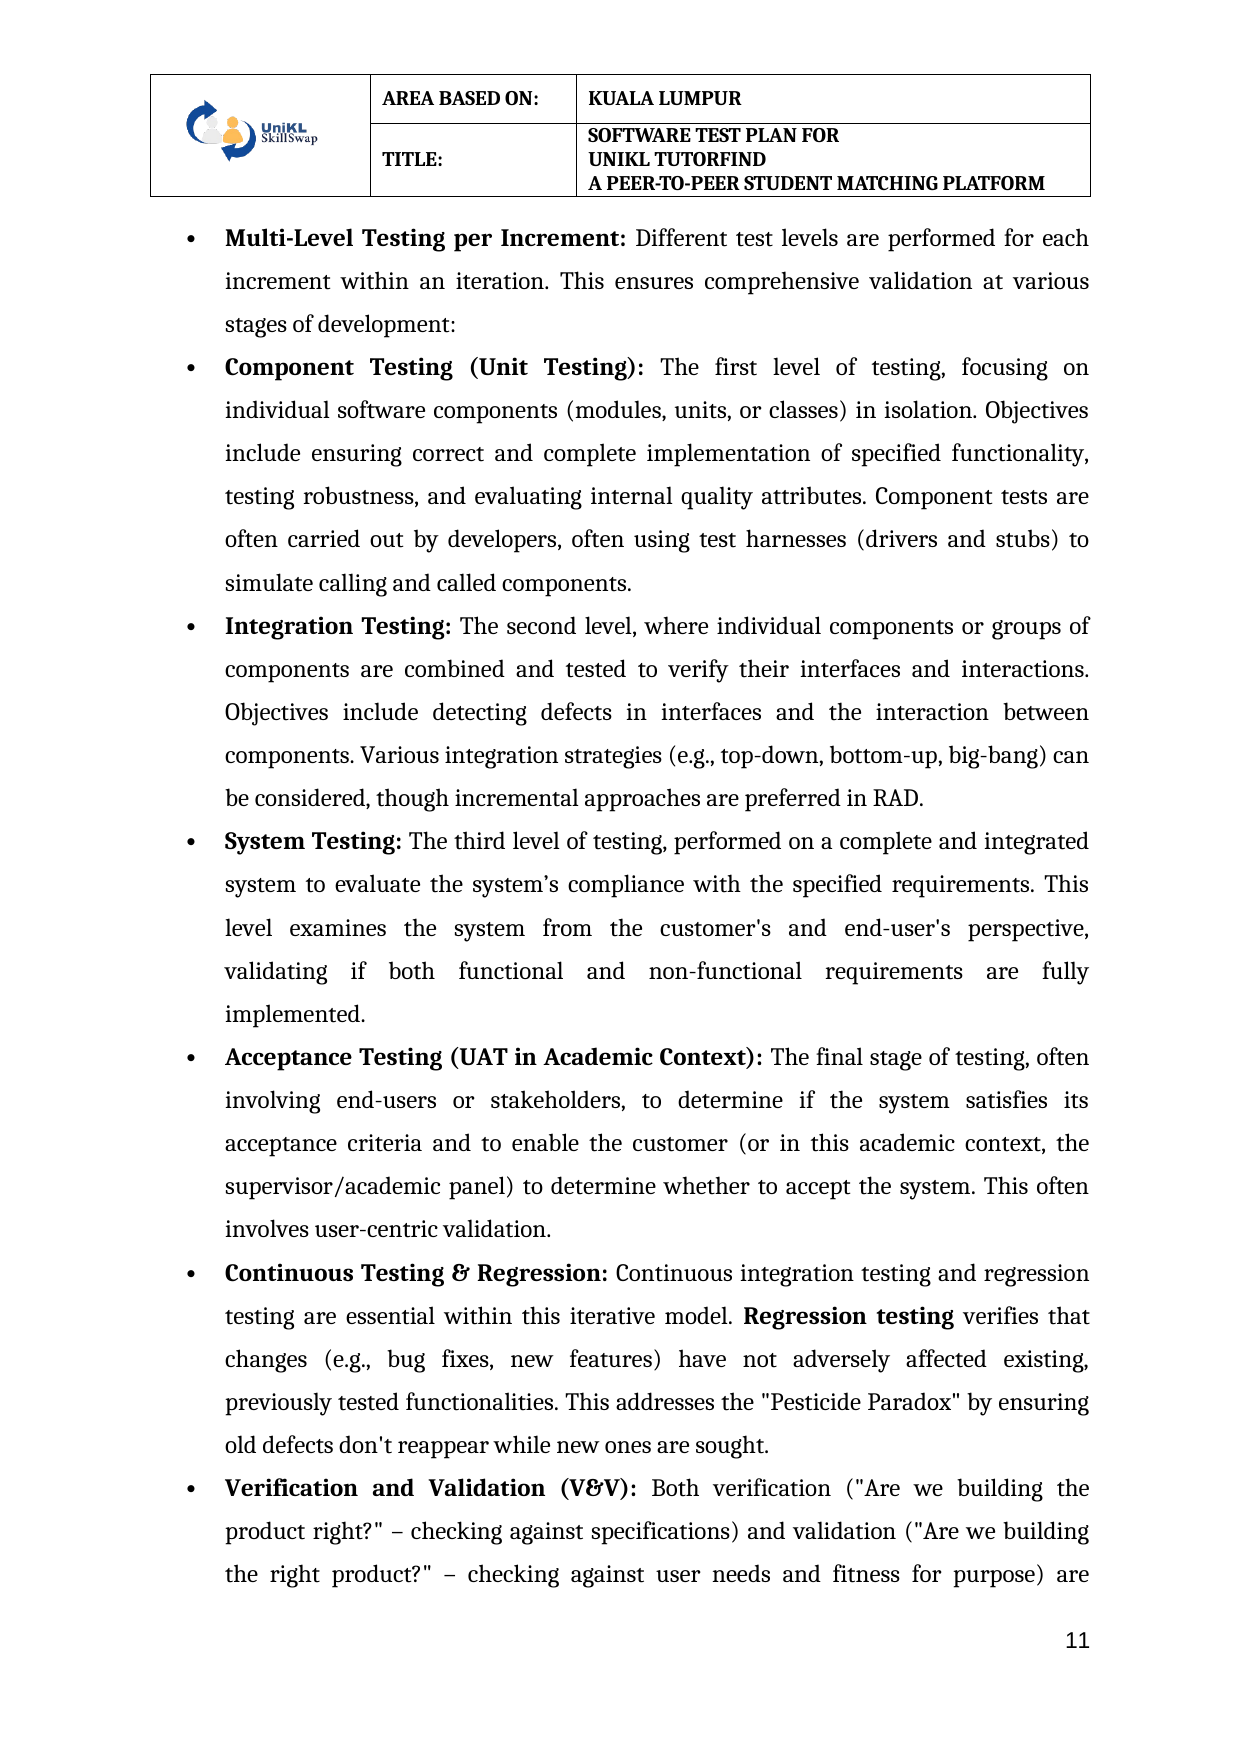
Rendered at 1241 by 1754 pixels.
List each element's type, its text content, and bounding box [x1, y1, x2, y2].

list Integration Testing: The second level, where individual components or groups of components are combined and tested to verify their interfaces and interactions. Objectives include detecting defects in interfaces and the interaction between components. Various integration strategies (e.g., top-down, bottom-up, big-bang) can be considered, though incremental approaches are preferred in RAD. [187, 612, 1090, 813]
list Component Testing (Unit Testing): The first level of testing, focusing on individual software components (modules, units, or classes) in isolation. Objectives include ensuring correct and complete implementation of specified functionality, testing robustness, and evaluating internal quality attributes. Component tests are often carried out by developers, often using test harnesses (drivers and stubs) to simulate calling and called components. [187, 353, 1090, 597]
list Acceptance Testing (UAT in Academic Context): The final stage of testing, often involving end-users or stakeholders, to determine if the system satisfies its acceptance criteria and to enable the customer (or in this academic context, the supervisor/academic panel) to determine whether to accept the system. This often involves user-centric validation. [187, 1043, 1090, 1244]
list Multi-Level Testing per Increment: Different test levels are performed for each increment within an iteration. This ensures comprehensive validation at various stages of development: [187, 223, 1090, 338]
list System Testing: The third level of testing, performed on a complete and integrated system to evaluate the system’s compliance with the specified requirements. This level examines the system from the customer's and end-user's perspective, validating if both functional and non-functional requirements are fully implemented. [187, 827, 1090, 1028]
list Continuous Testing & Regression: Continuous integration testing and regression testing are essential within this iterative model. Regression testing verifies that changes (e.g., bug fixes, new features) have not adversely affected existing, previously tested functionalities. This addresses the "Pesticide Paradox" by ensuring old defects don't reappear while new ones are sought. [187, 1258, 1090, 1460]
picture [160, 90, 335, 192]
